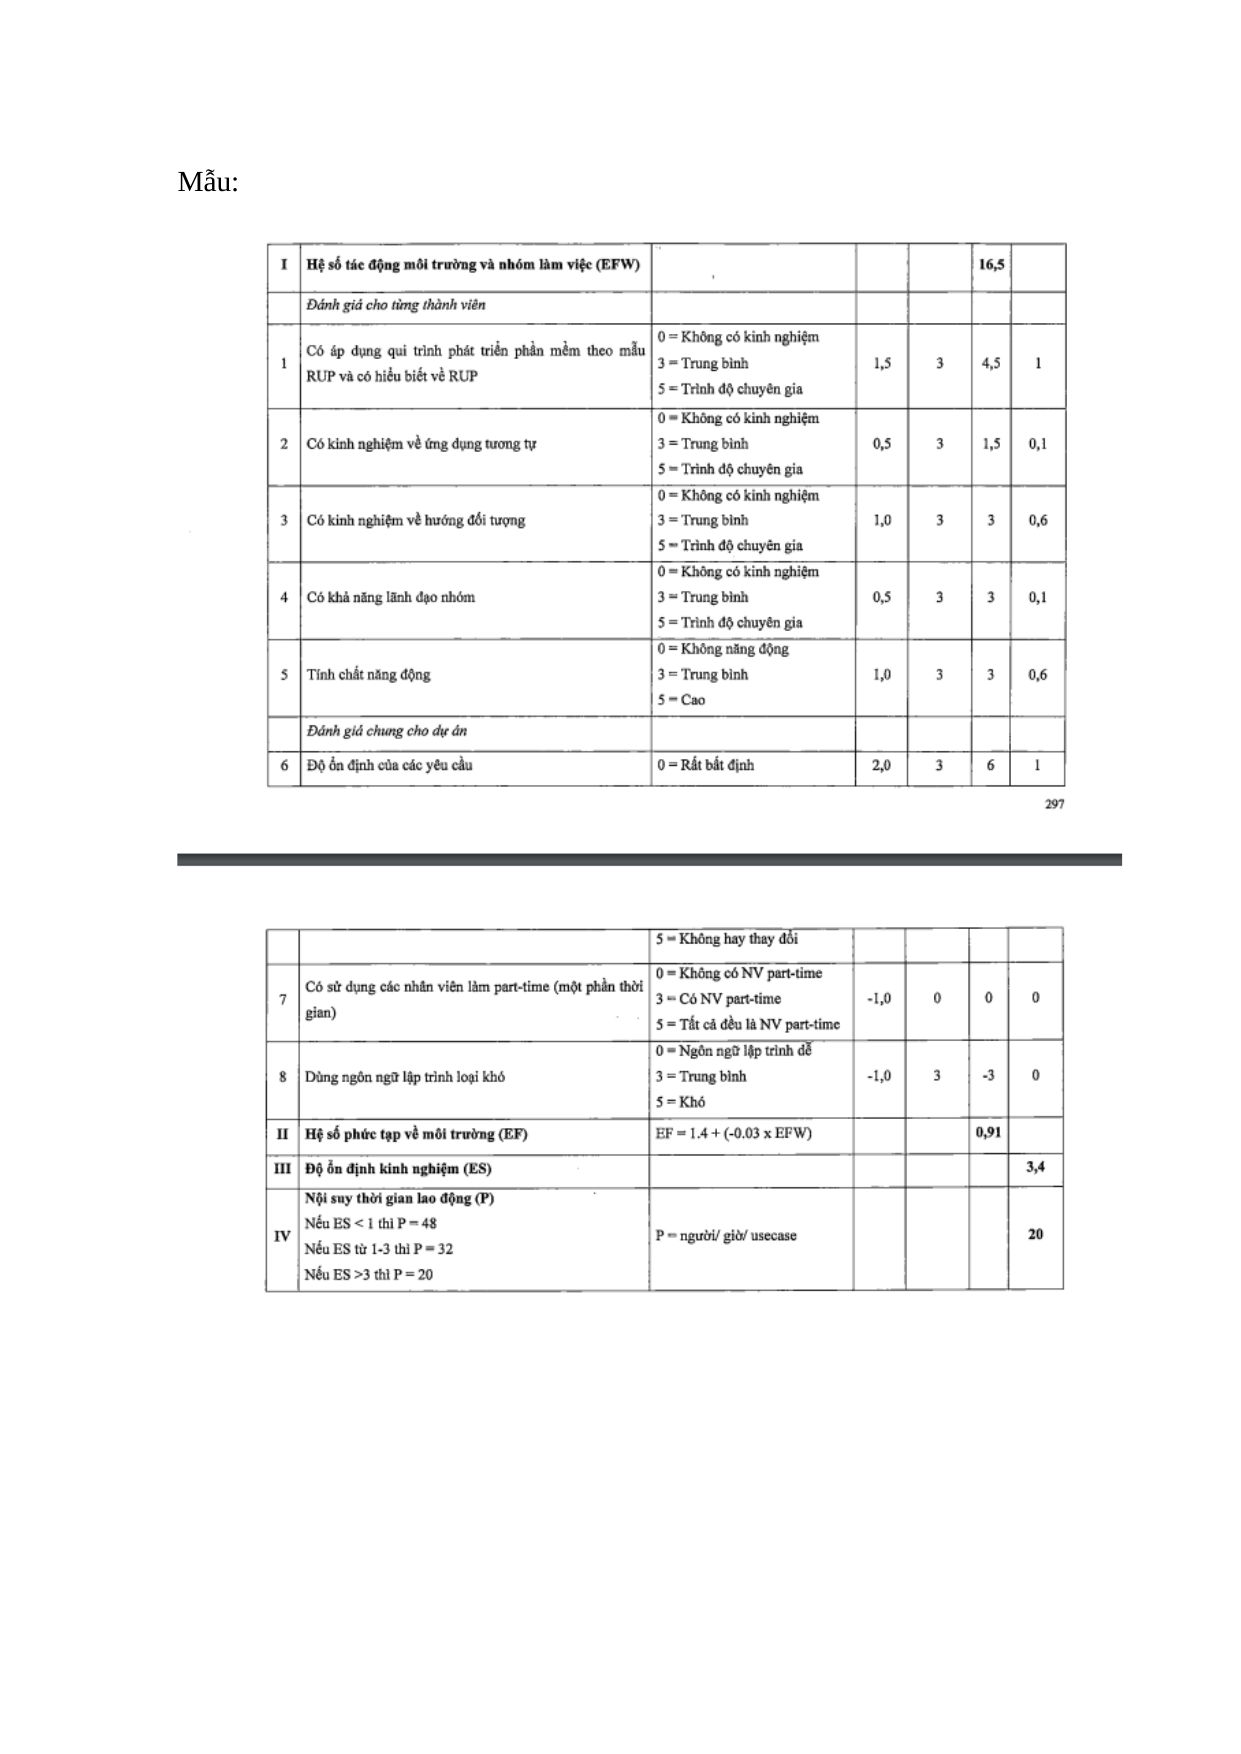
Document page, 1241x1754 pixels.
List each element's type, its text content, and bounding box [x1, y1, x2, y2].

text Mẫu: [177, 164, 1116, 198]
picture [177, 210, 1123, 1298]
